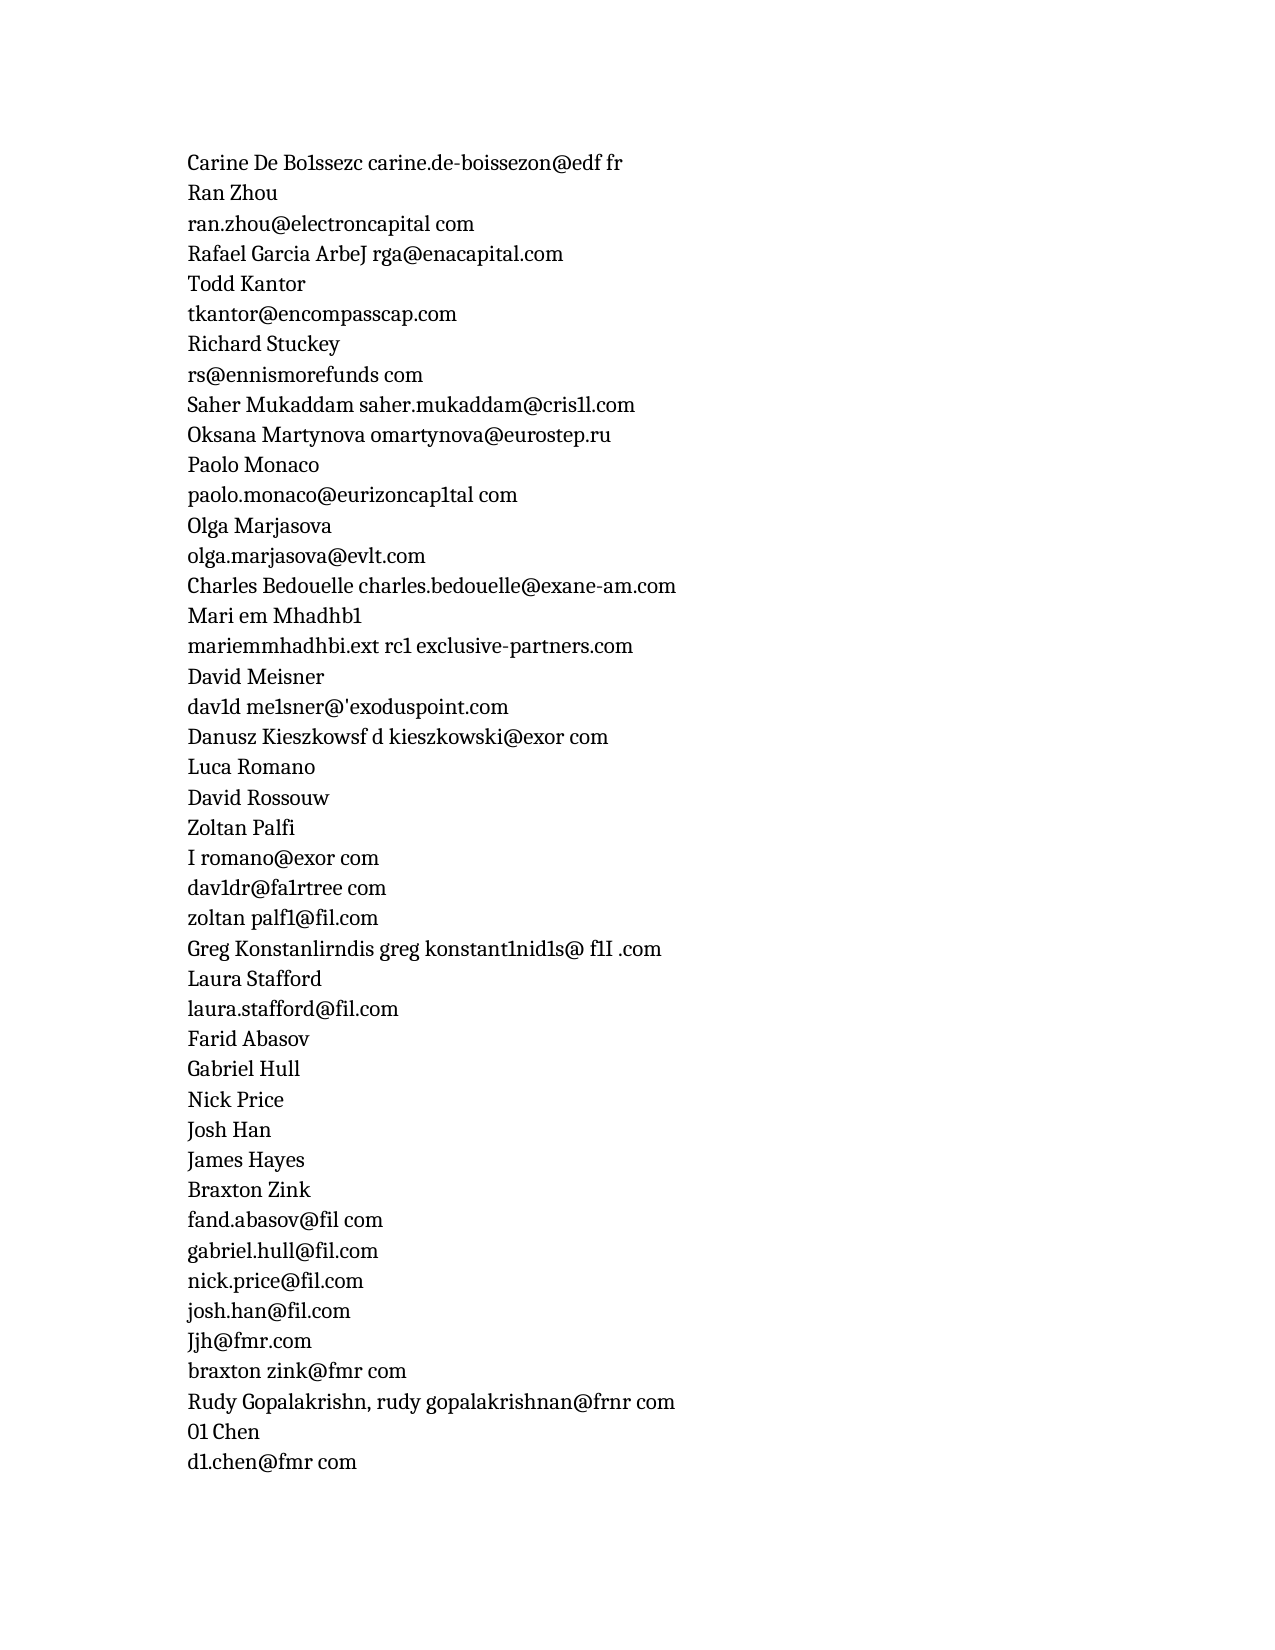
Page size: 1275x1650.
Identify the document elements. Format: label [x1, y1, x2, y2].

text [187, 150, 1087, 1475]
